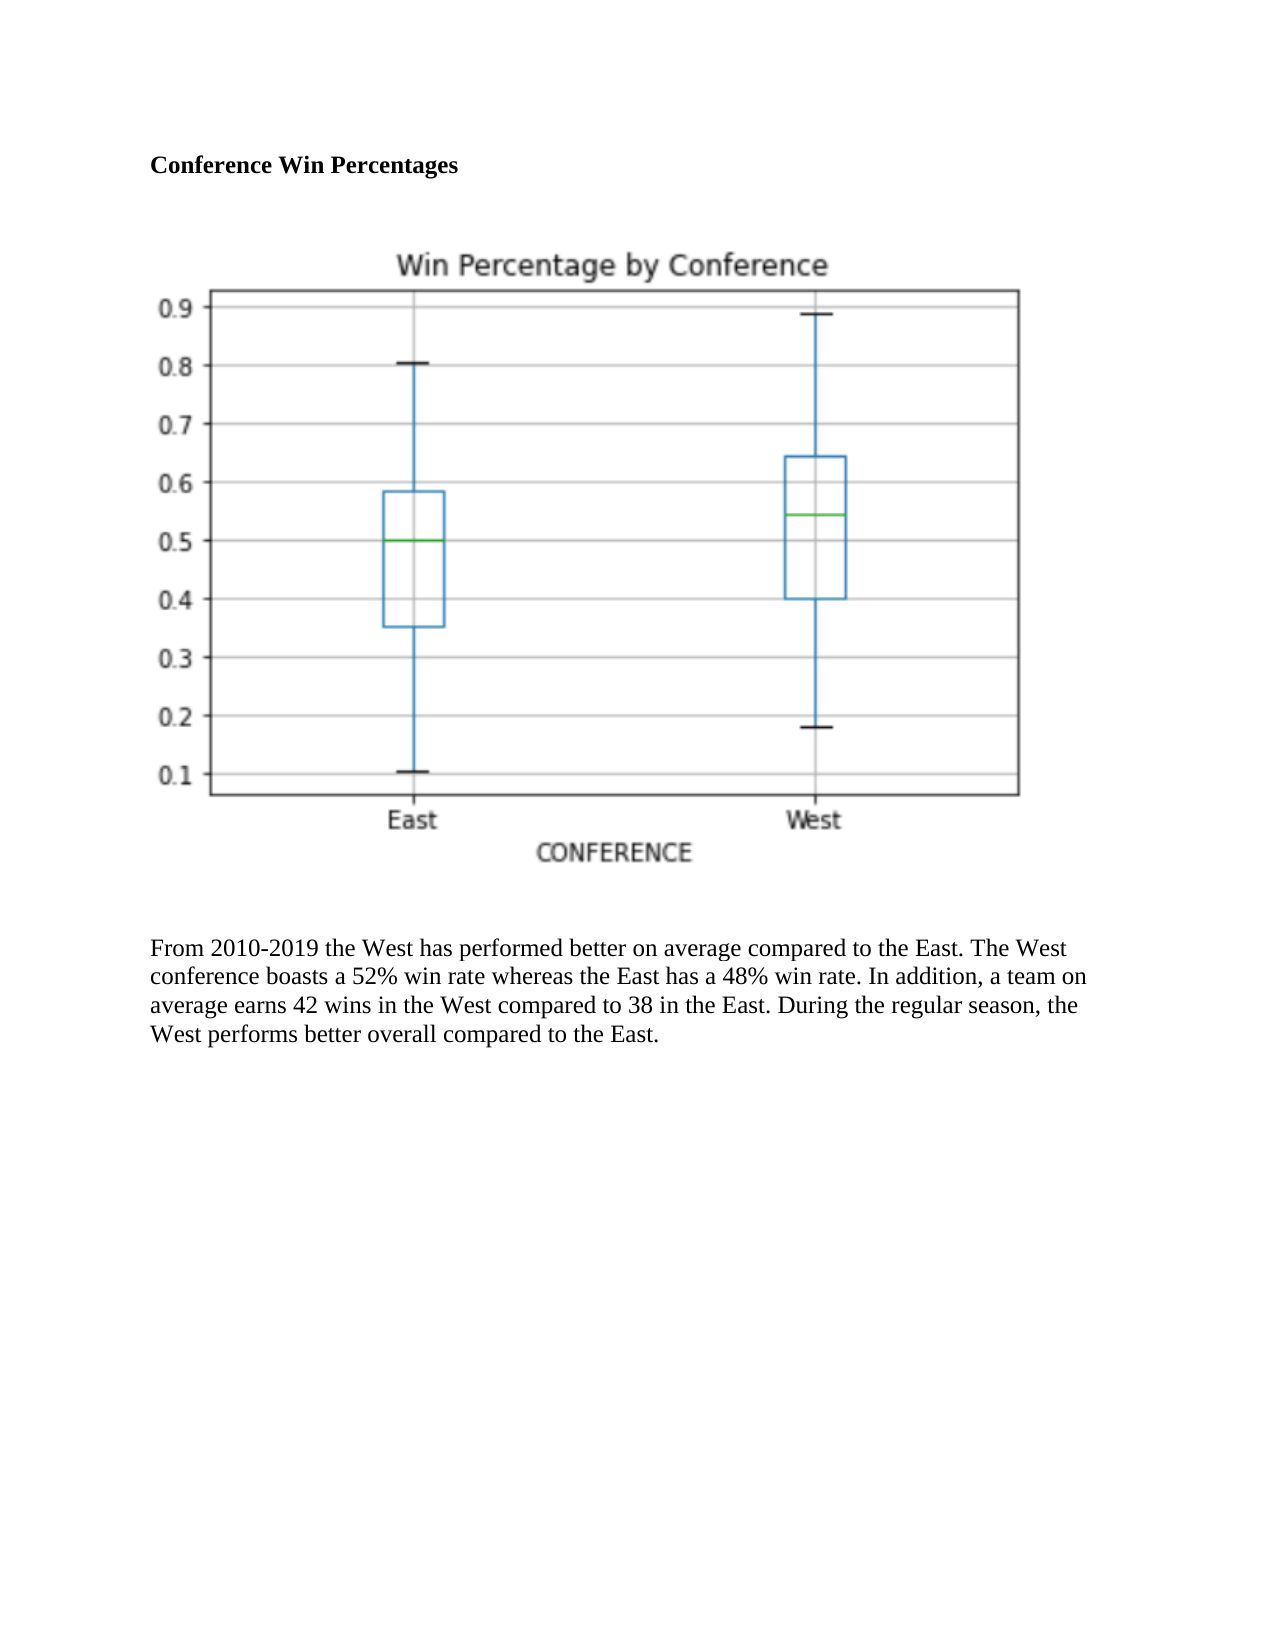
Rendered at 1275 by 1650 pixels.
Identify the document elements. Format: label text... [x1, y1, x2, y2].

text Conference Win Percentages [150, 150, 1125, 179]
picture [118, 219, 1094, 914]
